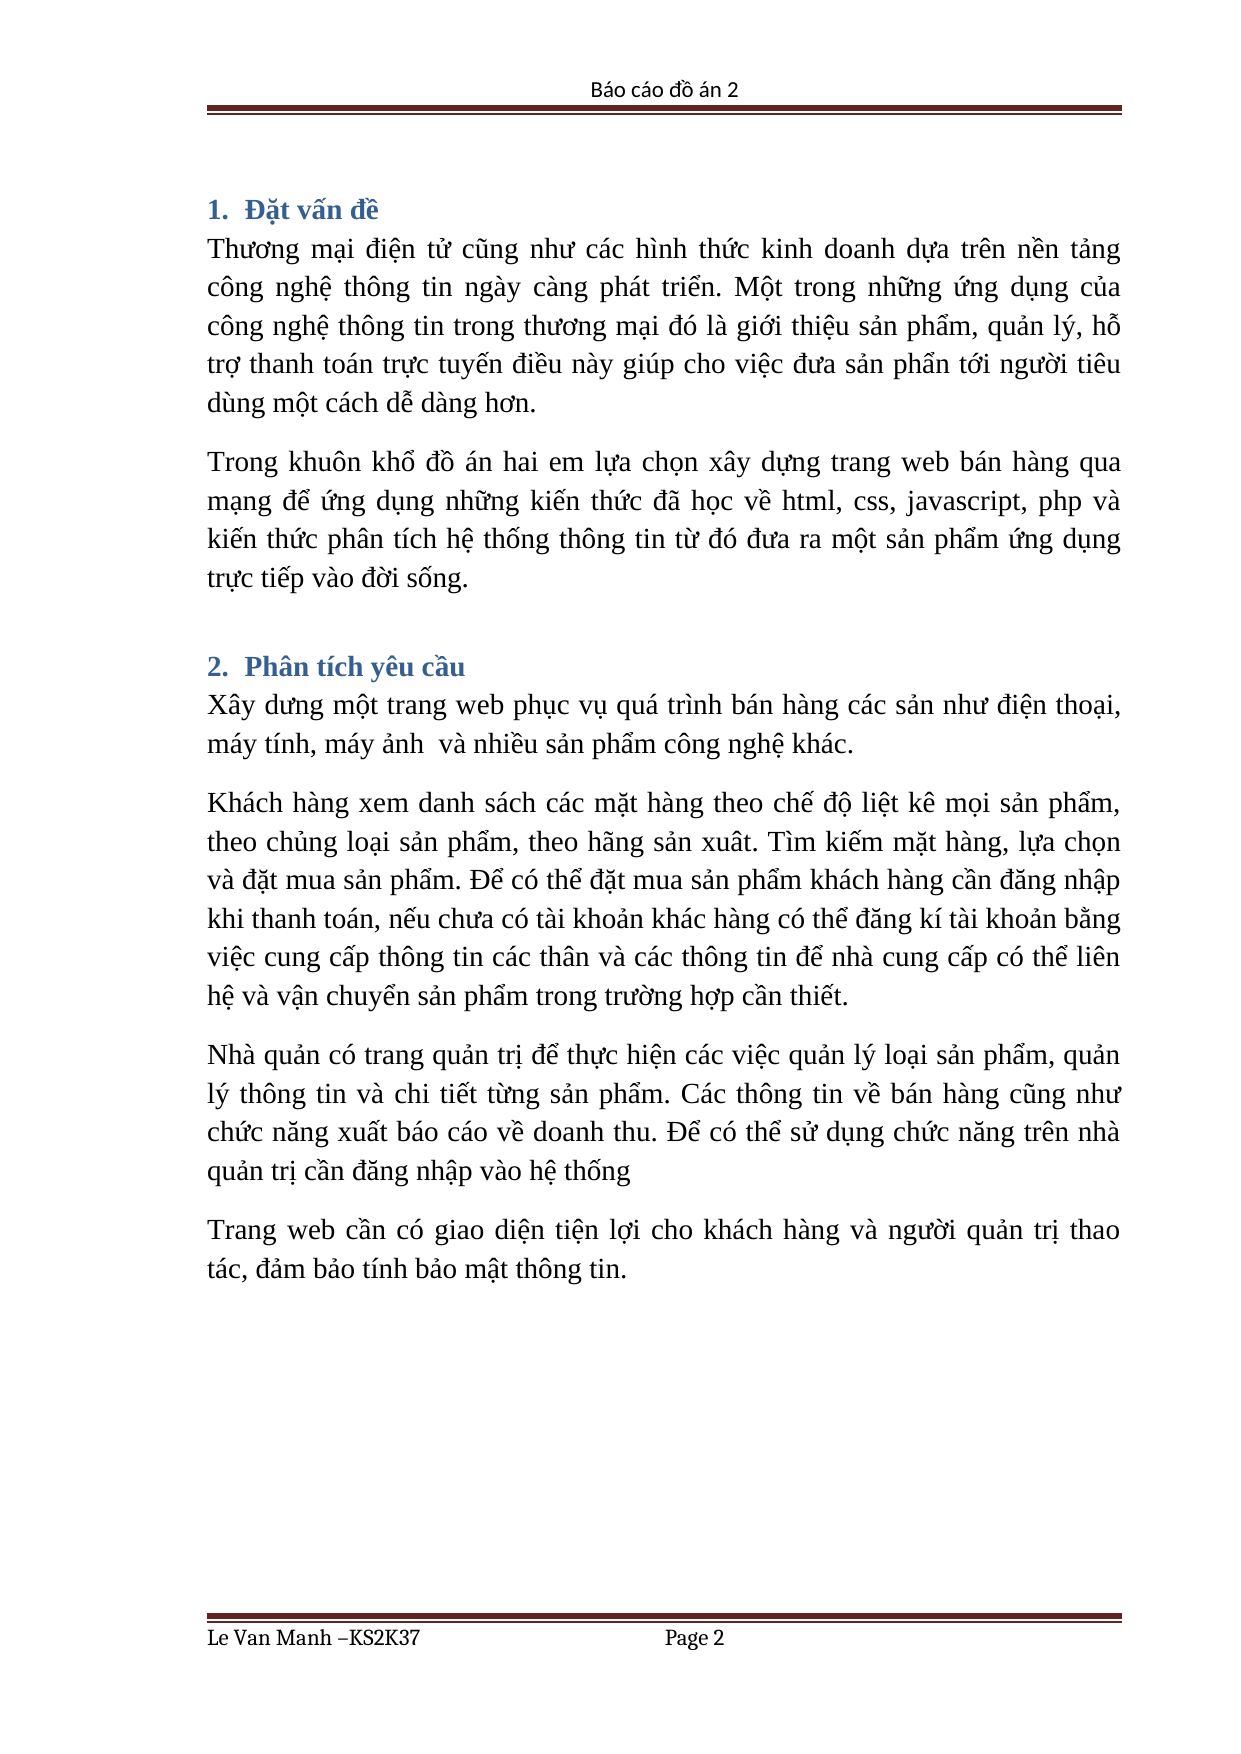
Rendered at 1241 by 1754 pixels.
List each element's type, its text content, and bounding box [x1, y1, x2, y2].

subtitle Đặt vấn đề [207, 192, 1122, 226]
text Nhà quản có trang quản trị để thực hiện các việc quản lý loại sản phẩm, quản lý thông tin và chi tiết từng sản phẩm. Các thông tin về bán hàng cũng như chức năng xuất báo cáo về doanh thu. Để có thể sử dụng chức năng trên nhà quản trị cần đăng nhập vào hệ thống [207, 1037, 1122, 1186]
subtitle Phân tích yêu cầu [207, 649, 1122, 682]
text Xây dưng một trang web phục vụ quá trình bán hàng các sản như điện thoại, máy tính, máy ảnh và nhiều sản phẩm công nghệ khác. [207, 687, 1122, 759]
text Khách hàng xem danh sách các mặt hàng theo chế độ liệt kê mọi sản phẩm, theo chủng loại sản phẩm, theo hãng sản xuât. Tìm kiếm mặt hàng, lựa chọn và đặt mua sản phẩm. Để có thể đặt mua sản phẩm khách hàng cần đăng nhập khi thanh toán, nếu chưa có tài khoản khác hàng có thể đăng kí tài khoản bằng việc cung cấp thông tin các thân và các thông tin để nhà cung cấp có thể liên hệ và vận chuyển sản phẩm trong trường hợp cần thiết. [207, 785, 1122, 1011]
text Trang web cần có giao diện tiện lợi cho khách hàng và người quản trị thao tác, đảm bảo tính bảo mật thông tin. [207, 1212, 1122, 1284]
text Thương mại điện tử cũng như các hình thức kinh doanh dựa trên nền tảng công nghệ thông tin ngày càng phát triển. Một trong những ứng dụng của công nghệ thông tin trong thương mại đó là giới thiệu sản phẩm, quản lý, hỗ trợ thanh toán trực tuyến điều này giúp cho việc đưa sản phẩn tới người tiêu dùng một cách dễ dàng hơn. [207, 231, 1122, 419]
text Trong khuôn khổ đồ án hai em lựa chọn xây dựng trang web bán hàng qua mạng để ứng dụng những kiến thức đã học về html, css, javascript, php và kiến thức phân tích hệ thống thông tin từ đó đưa ra một sản phẩm ứng dụng trực tiếp vào đời sống. [207, 444, 1122, 594]
